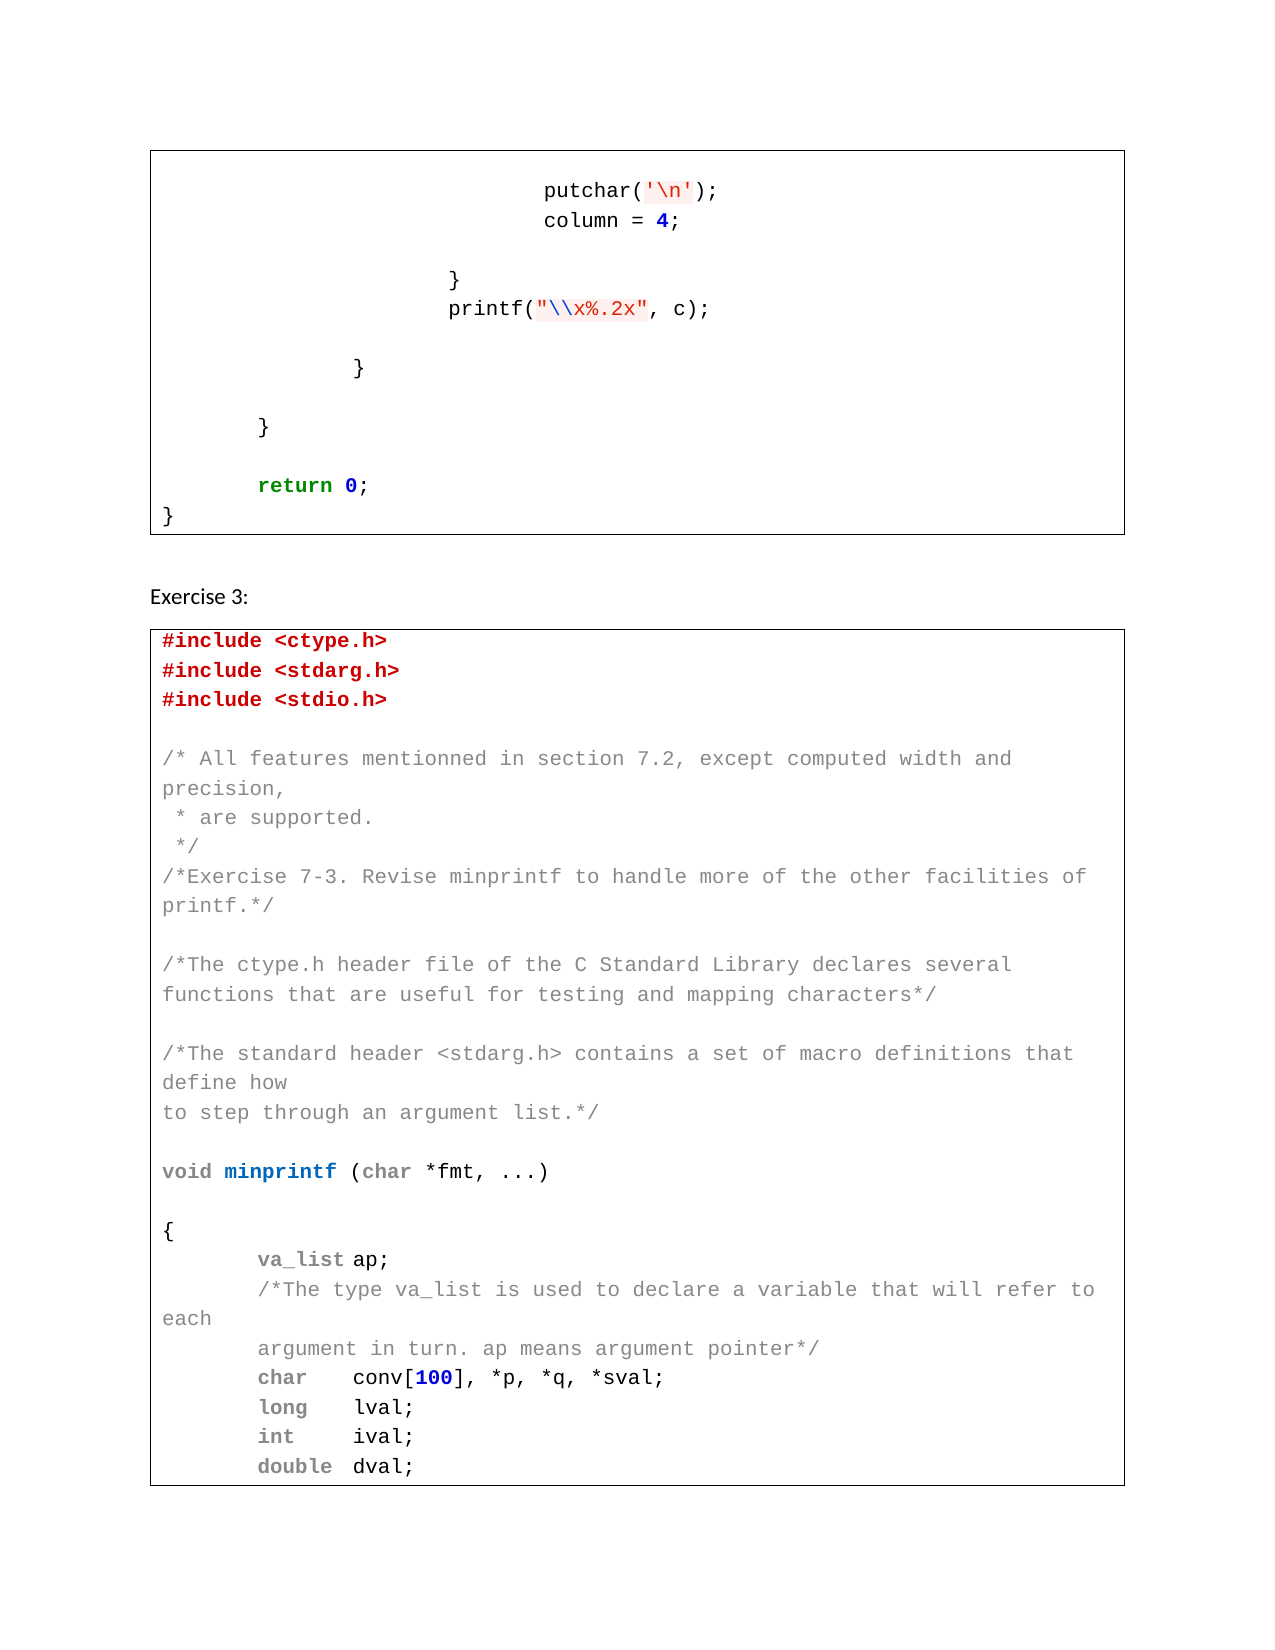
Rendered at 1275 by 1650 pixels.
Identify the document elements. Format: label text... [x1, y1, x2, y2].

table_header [151, 151, 1124, 534]
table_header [151, 630, 1124, 1485]
text Exercise 3: [150, 582, 1125, 610]
